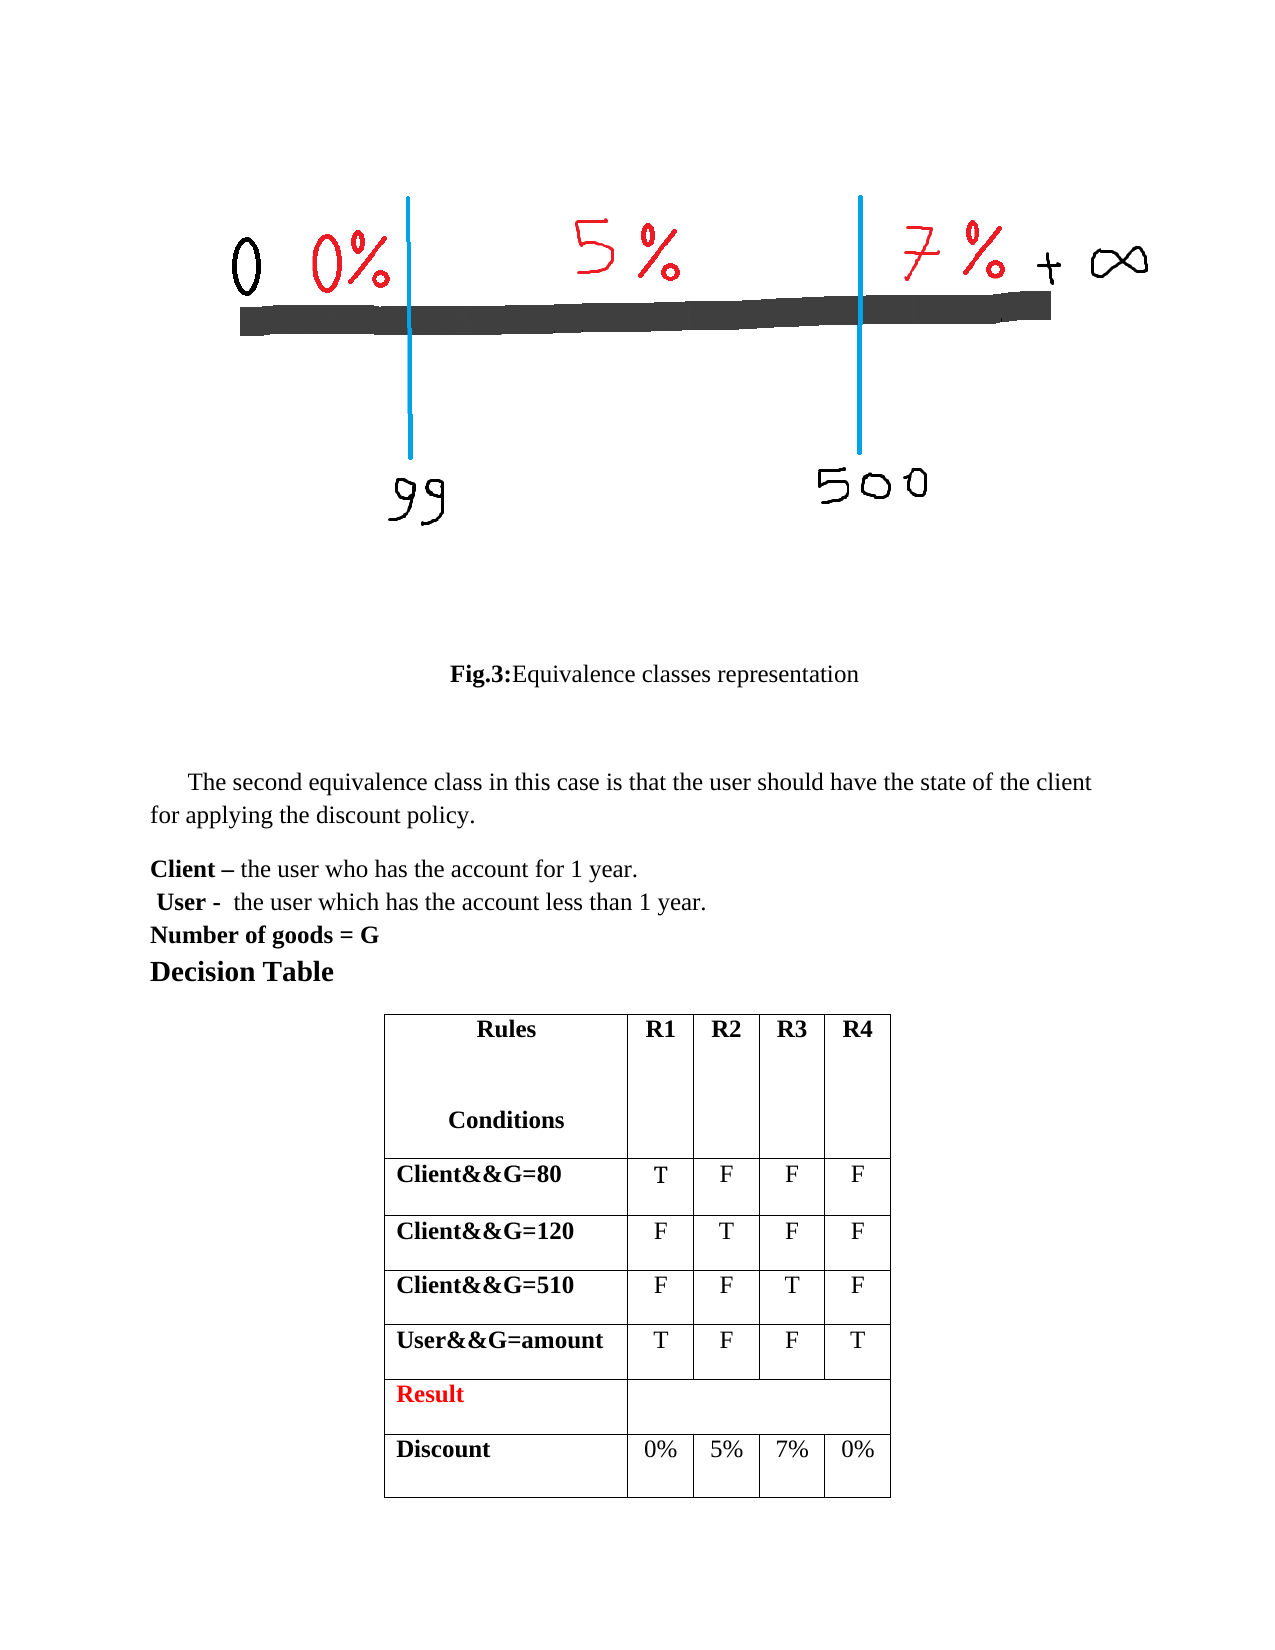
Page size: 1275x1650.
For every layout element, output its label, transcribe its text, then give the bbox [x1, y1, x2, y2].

table_cell Client&&G=510 [385, 1271, 627, 1324]
table_cell F [694, 1325, 759, 1378]
table_header R4 [825, 1015, 890, 1158]
table_cell T [628, 1159, 693, 1215]
text The second equivalence class in this case is that the user should have the state of the client for applying the discount policy. [150, 767, 1125, 829]
picture [187, 150, 1163, 634]
table_cell 0% [628, 1435, 693, 1497]
table_cell 5% [694, 1435, 759, 1497]
table_cell T [628, 1325, 693, 1378]
table_cell Client&&G=80 [385, 1159, 627, 1215]
text Client – the user who has the account for 1 year. User - the user which has the account less than 1 year. Number of goods = G Decision Table [150, 854, 1125, 987]
table_cell T [694, 1216, 759, 1269]
table_cell Discount [385, 1435, 627, 1497]
table_header Rules Conditions [385, 1015, 627, 1158]
table_cell F [760, 1325, 824, 1378]
table_cell 0% [825, 1435, 890, 1497]
table_cell F [825, 1271, 890, 1324]
table_cell Result [385, 1380, 627, 1433]
table_cell F [760, 1216, 824, 1269]
table_cell 7% [760, 1435, 824, 1497]
table_header R1 [628, 1015, 693, 1158]
table_cell User&&G=amount [385, 1325, 627, 1378]
table_cell F [760, 1159, 824, 1215]
table_cell F [628, 1216, 693, 1269]
table_cell T [760, 1271, 824, 1324]
table_header R2 [694, 1015, 759, 1158]
table_cell F [628, 1271, 693, 1324]
table_cell F [825, 1216, 890, 1269]
table_cell T [825, 1325, 890, 1378]
table_cell F [694, 1159, 759, 1215]
table_cell F [694, 1271, 759, 1324]
text Fig.3:Equivalence classes representation [150, 659, 1125, 688]
table_cell Client&&G=120 [385, 1216, 627, 1269]
table_header R3 [760, 1015, 824, 1158]
table_cell F [825, 1159, 890, 1215]
table_cell [628, 1380, 890, 1433]
